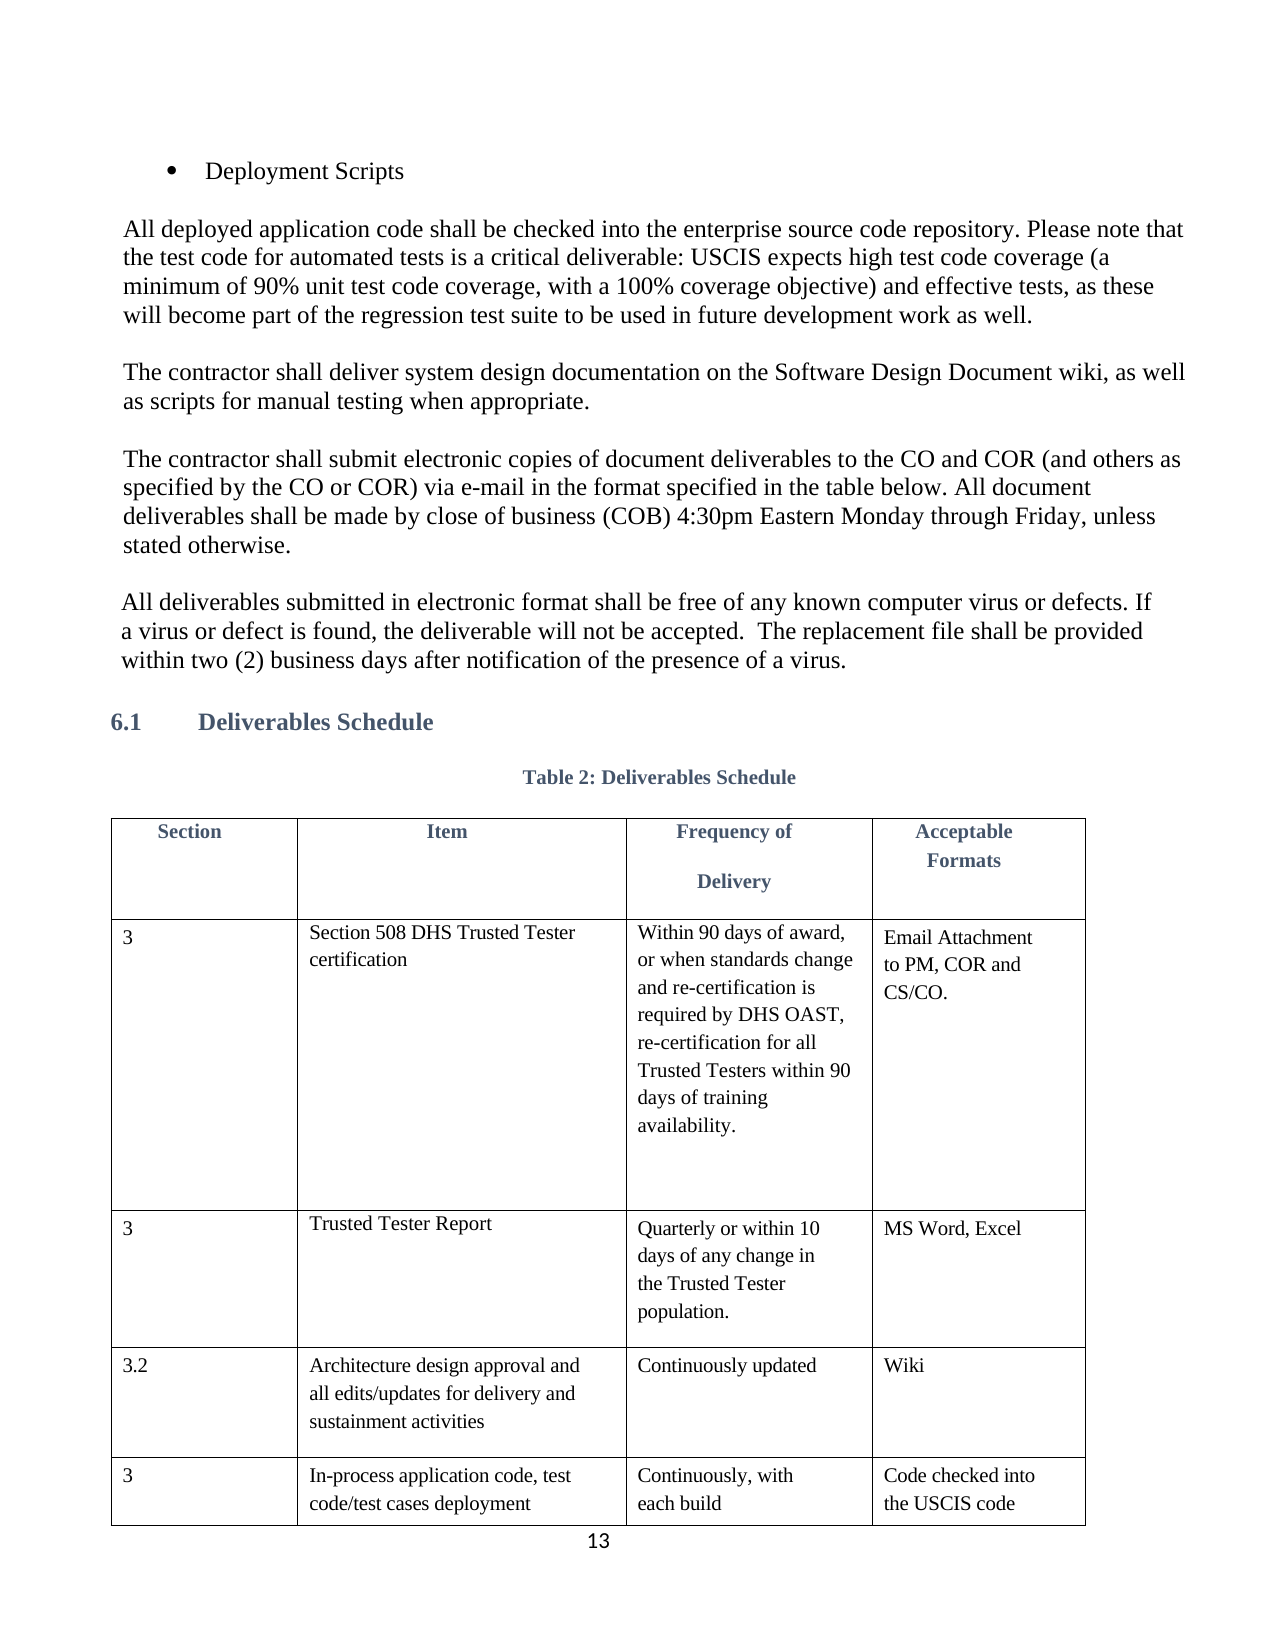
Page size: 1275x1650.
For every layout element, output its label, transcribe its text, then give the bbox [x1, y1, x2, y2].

table_cell MS Word, Excel [873, 1211, 1085, 1347]
text 6.1 Deliverables Schedule [110, 707, 1208, 736]
text Table 2: Deliverables Schedule [110, 765, 1208, 789]
table_cell 3 [112, 920, 297, 1210]
table_cell Email Attachment to PM, COR and CS/CO. [873, 920, 1085, 1210]
text The contractor shall deliver system design documentation on the Software Design Document wiki, as well as scripts for manual testing when appropriate. [123, 357, 1199, 415]
list Deployment Scripts [167, 156, 1199, 185]
text All deployed application code shall be checked into the enterprise source code repository. Please note that the test code for automated tests is a critical deliverable: USCIS expects high test code coverage (a minimum of 90% unit test code coverage, with a 100% coverage objective) and effective tests, as these will become part of the regression test suite to be used in future development work as well. [123, 214, 1199, 329]
table_cell 3 [112, 1211, 297, 1347]
table_cell Trusted Tester Report [298, 1211, 626, 1347]
table_cell Continuously updated [627, 1348, 872, 1457]
table_cell 3 [112, 1458, 297, 1525]
table_header Section [112, 819, 297, 918]
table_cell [873, 1458, 1085, 1525]
table_cell Within 90 days of award, or when standards change and re-certification is required by DHS OAST, re-certification for all Trusted Testers within 90 days of training availability. [627, 920, 872, 1210]
table_header Frequency of Delivery [627, 819, 872, 918]
table_header Item [298, 819, 626, 918]
table_header Acceptable Formats [873, 819, 1085, 918]
table_cell Section 508 DHS Trusted Tester certification [298, 920, 626, 1210]
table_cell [298, 1458, 626, 1525]
table_cell Quarterly or within 10 days of any change in the Trusted Tester population. [627, 1211, 872, 1347]
table_cell Wiki [873, 1348, 1085, 1457]
table_cell 3.2 [112, 1348, 297, 1457]
text The contractor shall submit electronic copies of document deliverables to the CO and COR (and others as specified by the CO or COR) via e-mail in the format specified in the table below. All document deliverables shall be made by close of business (COB) 4:30pm Eastern Monday through Friday, unless stated otherwise. [123, 444, 1199, 559]
table_cell Architecture design approval and all edits/updates for delivery and sustainment activities [298, 1348, 626, 1457]
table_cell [627, 1458, 872, 1525]
text All deliverables submitted in electronic format shall be free of any known computer virus or defects. If a virus or defect is found, the deliverable will not be accepted. The replacement file shall be provided within two (2) business days after notification of the presence of a virus. [121, 587, 1154, 674]
